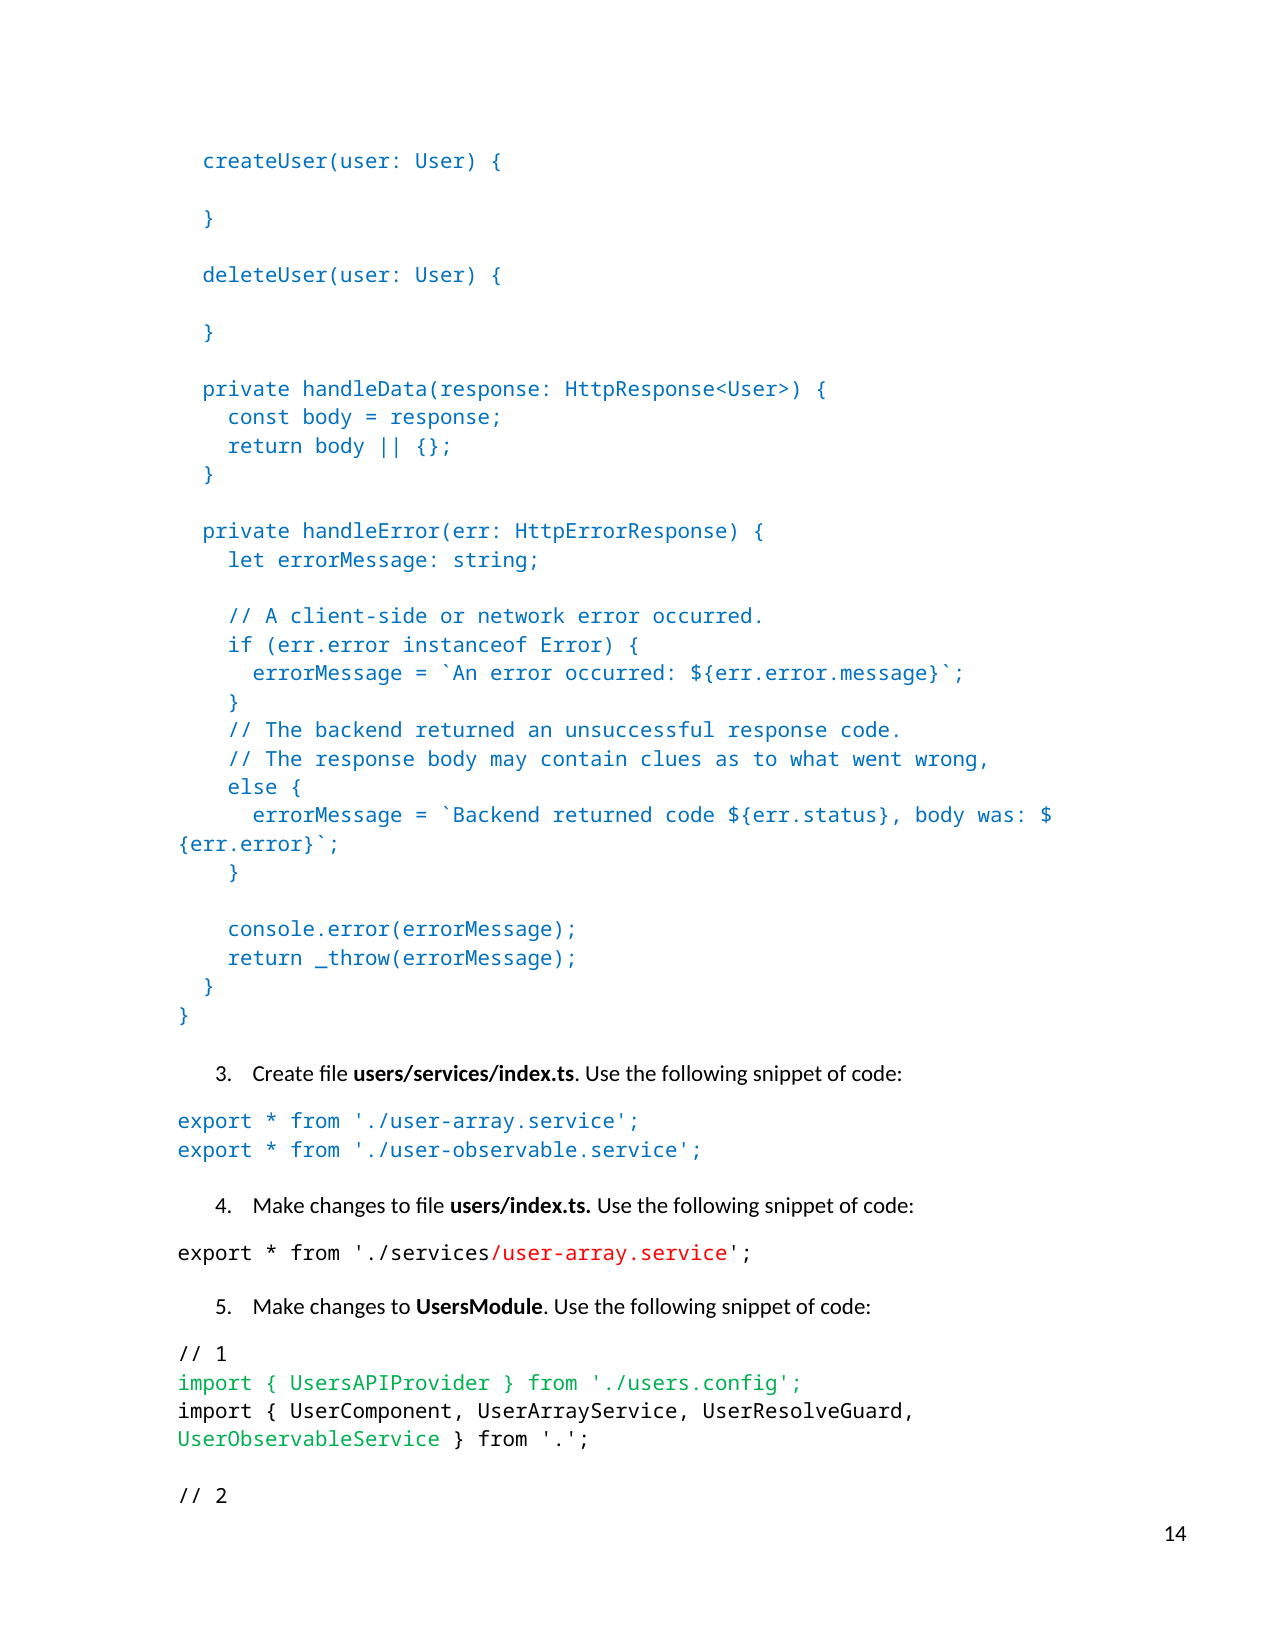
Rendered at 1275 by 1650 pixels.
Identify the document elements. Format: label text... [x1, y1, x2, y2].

list Make changes to file users/index.ts. Use the following snippet of code: [215, 1192, 1186, 1219]
text export * from './services/user-array.service'; [177, 1238, 1186, 1267]
text // The backend returned an unsuccessful response code. [177, 715, 1186, 744]
text } [177, 203, 1186, 232]
text else { [177, 772, 1186, 801]
text // 1 [177, 1339, 1186, 1368]
text console.error(errorMessage); [177, 914, 1186, 943]
text } [177, 317, 1186, 346]
text return body || {}; [177, 431, 1186, 459]
text } [177, 459, 1186, 488]
text } [177, 1000, 1186, 1028]
text const body = response; [177, 402, 1186, 431]
list Create file users/services/index.ts. Use the following snippet of code: [215, 1059, 1186, 1087]
text return _throw(errorMessage); [177, 943, 1186, 971]
text errorMessage = `Backend returned code ${err.status}, body was: ${err.error}`; [177, 801, 1186, 857]
text } [177, 687, 1186, 715]
text // The response body may contain clues as to what went wrong, [177, 744, 1186, 772]
text // 2 [177, 1481, 1186, 1510]
list Make changes to UsersModule. Use the following snippet of code: [215, 1292, 1186, 1320]
text let errorMessage: string; [177, 545, 1186, 573]
text } [177, 971, 1186, 1000]
text } [177, 857, 1186, 886]
text private handleData(response: HttpResponse<User>) { [177, 374, 1186, 402]
text import { UserComponent, UserArrayService, UserResolveGuard, UserObservableService } from '.'; [177, 1396, 1186, 1453]
text import { UsersAPIProvider } from './users.config'; [177, 1368, 1186, 1396]
text // A client-side or network error occurred. [177, 602, 1186, 630]
text deleteUser(user: User) { [177, 260, 1186, 289]
text export * from './user-observable.service'; [177, 1135, 1186, 1163]
text errorMessage = `An error occurred: ${err.error.message}`; [177, 658, 1186, 687]
text export * from './user-array.service'; [177, 1106, 1186, 1135]
text createUser(user: User) { [177, 147, 1186, 175]
text if (err.error instanceof Error) { [177, 630, 1186, 658]
text private handleError(err: HttpErrorResponse) { [177, 516, 1186, 545]
